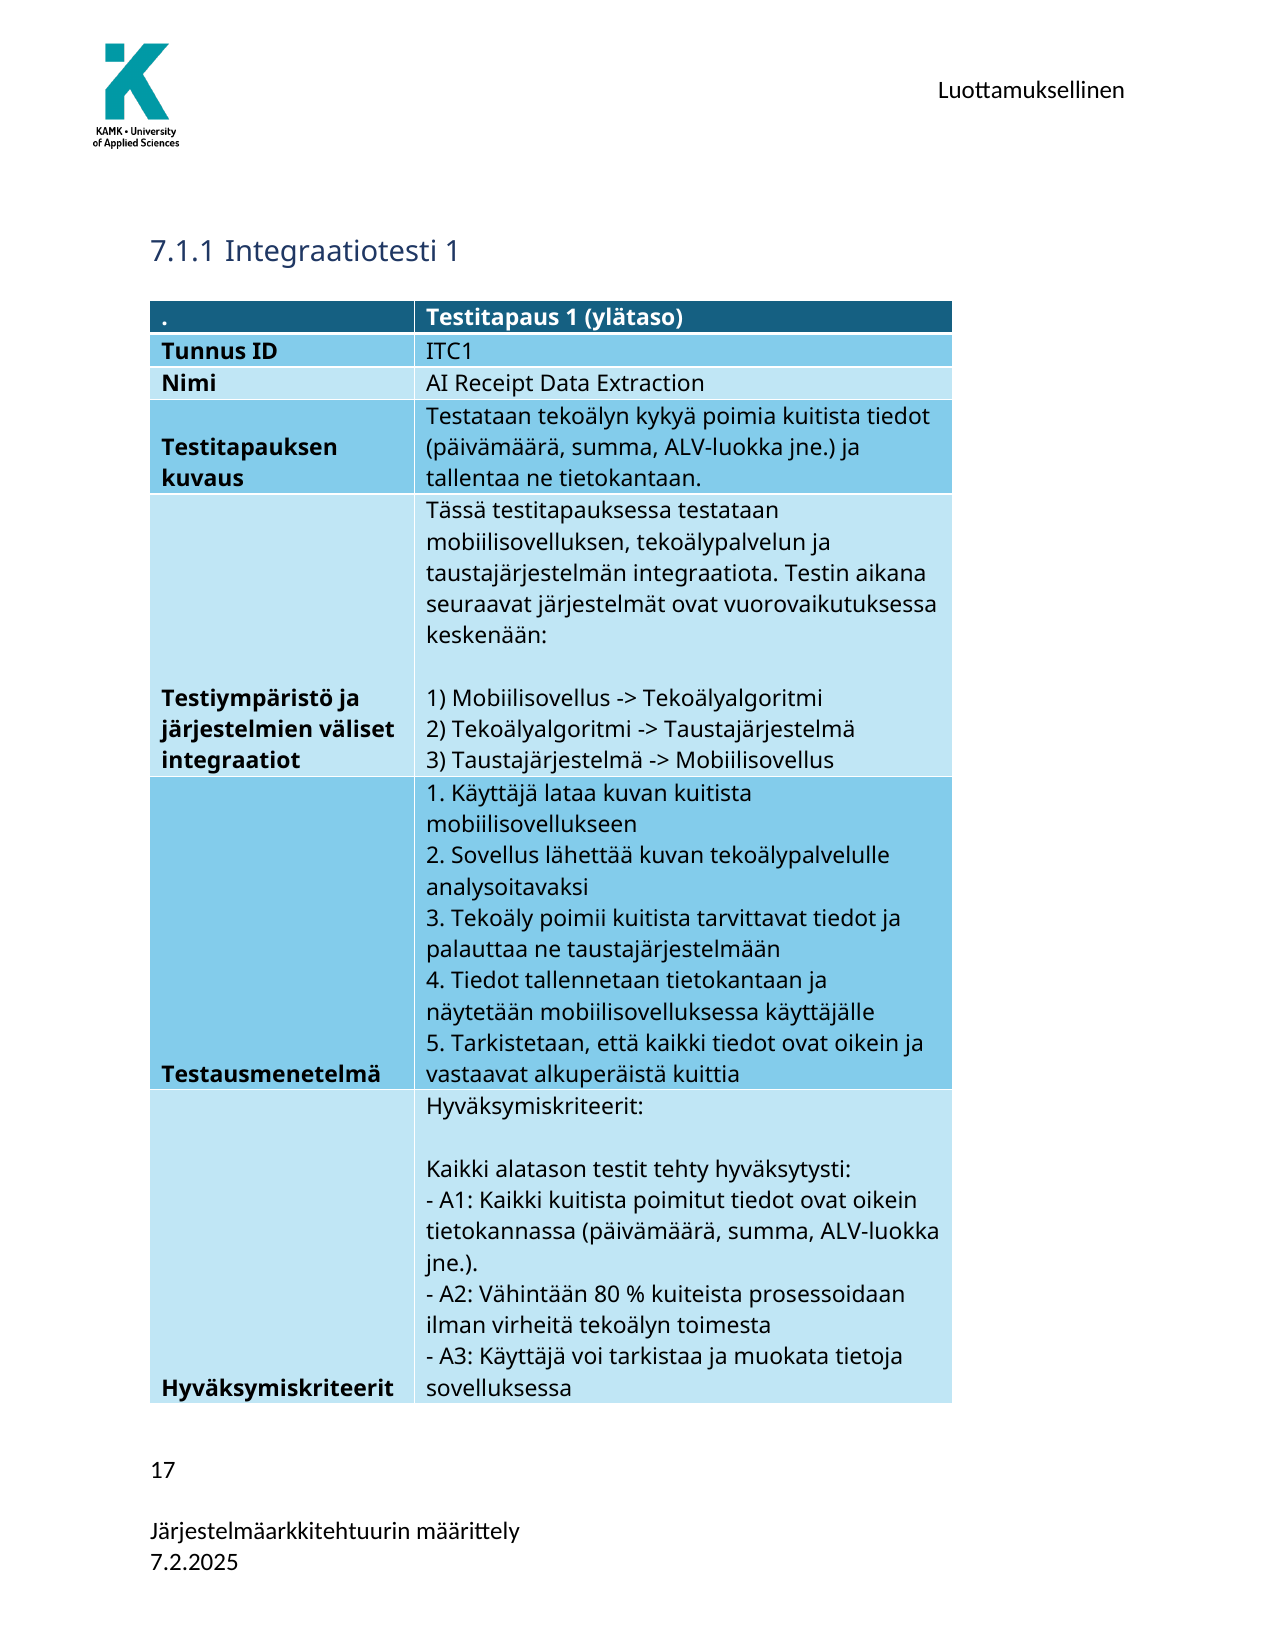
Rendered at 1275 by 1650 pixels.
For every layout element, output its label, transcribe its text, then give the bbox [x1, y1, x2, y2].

table_cell Tässä testitapauksessa testataan mobiilisovelluksen, tekoälypalvelun ja taustajärjestelmän integraatiota. Testin aikana seuraavat järjestelmät ovat vuorovaikutuksessa keskenään: 1) Mobiilisovellus -> Tekoälyalgoritmi 2) Tekoälyalgoritmi -> Taustajärjestelmä 3) Taustajärjestelmä -> Mobiilisovellus [415, 495, 952, 776]
picture [89, 37, 184, 151]
subtitle Integraatiotesti 1 [150, 231, 1125, 270]
table_cell Testitapauksen kuvaus [150, 400, 414, 493]
table_cell Testausmenetelmä [150, 777, 414, 1089]
table_header . [150, 301, 414, 332]
table_cell Tunnus ID [150, 335, 414, 366]
table_cell Testataan tekoälyn kykyä poimia kuitista tiedot (päivämäärä, summa, ALV-luokka jne.) ja tallentaa ne tietokantaan. [415, 400, 952, 493]
table_cell Hyväksymiskriteerit [150, 1090, 414, 1403]
table_cell ITC1 [415, 335, 952, 366]
table_cell Nimi [150, 368, 414, 399]
table_cell AI Receipt Data Extraction [415, 368, 952, 399]
table_cell 1. Käyttäjä lataa kuvan kuitista mobiilisovellukseen 2. Sovellus lähettää kuvan tekoälypalvelulle analysoitavaksi 3. Tekoäly poimii kuitista tarvittavat tiedot ja palauttaa ne taustajärjestelmään 4. Tiedot tallennetaan tietokantaan ja näytetään mobiilisovelluksessa käyttäjälle 5. Tarkistetaan, että kaikki tiedot ovat oikein ja vastaavat alkuperäistä kuittia [415, 777, 952, 1089]
table_cell Testiympäristö ja järjestelmien väliset integraatiot [150, 495, 414, 776]
table_header Testitapaus 1 (ylätaso) [415, 301, 952, 332]
table_cell Hyväksymiskriteerit: Kaikki alatason testit tehty hyväksytysti: - A1: Kaikki kuitista poimitut tiedot ovat oikein tietokannassa (päivämäärä, summa, ALV-luokka jne.). - A2: Vähintään 80 % kuiteista prosessoidaan ilman virheitä tekoälyn toimesta - A3: Käyttäjä voi tarkistaa ja muokata tietoja sovelluksessa [415, 1090, 952, 1403]
